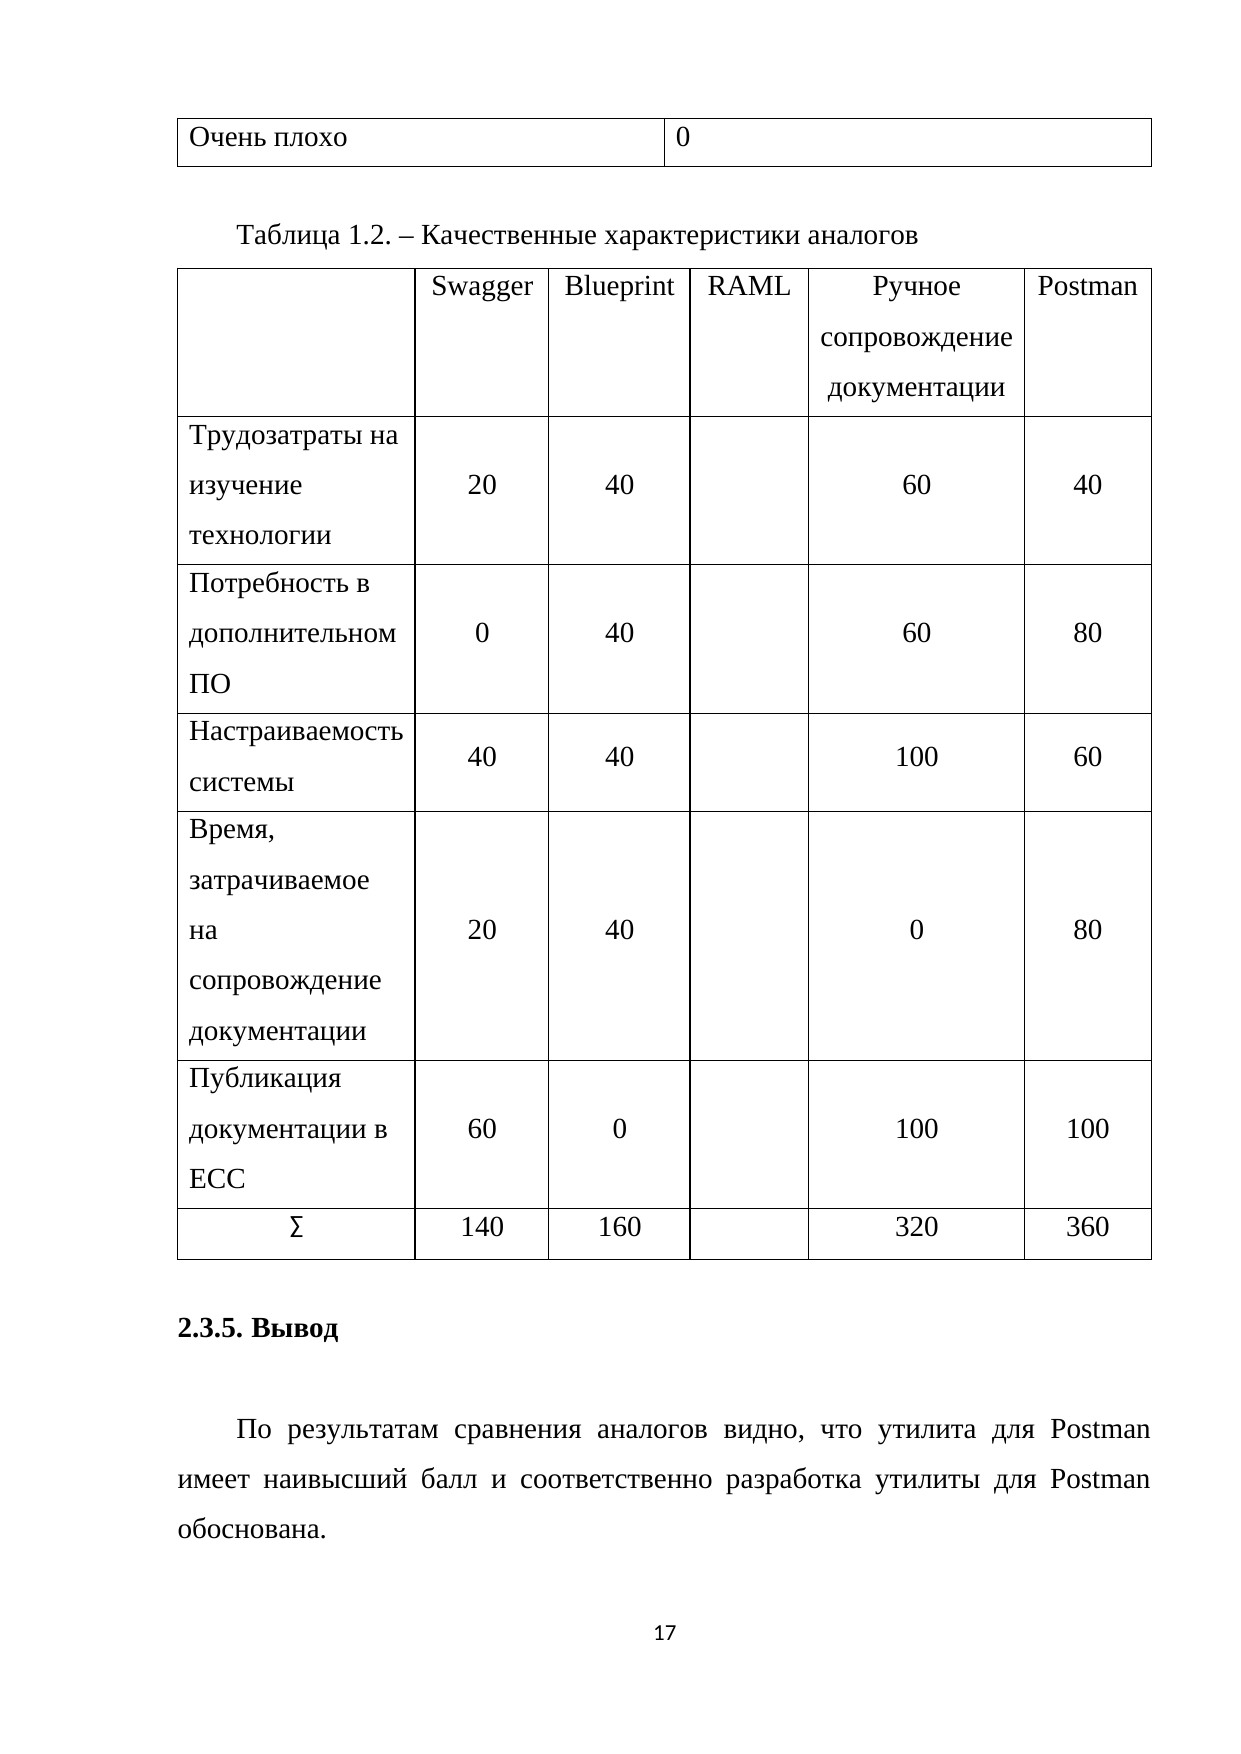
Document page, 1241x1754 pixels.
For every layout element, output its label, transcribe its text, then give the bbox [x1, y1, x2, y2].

table_cell 0 [549, 1061, 689, 1208]
table_cell 80 [1025, 812, 1151, 1059]
text Таблица 1.2. – Качественные характеристики аналогов [177, 217, 1152, 251]
table_cell [691, 812, 808, 1059]
table_cell ∑ [178, 1209, 414, 1259]
subtitle Вывод [177, 1310, 1152, 1344]
table_cell [691, 417, 808, 564]
table_cell 0 [665, 119, 1151, 166]
table_header [178, 269, 414, 416]
table_cell Настраиваемость системы [178, 714, 414, 811]
table_cell 60 [416, 1061, 548, 1208]
table_cell 60 [1025, 714, 1151, 811]
table_cell 40 [549, 812, 689, 1059]
table_cell 80 [1025, 565, 1151, 712]
table_cell 60 [809, 417, 1024, 564]
table_cell [691, 714, 808, 811]
table_header Postman [1025, 269, 1151, 416]
table_cell Время, затрачиваемое на сопровождение документации [178, 812, 414, 1059]
table_cell 40 [549, 417, 689, 564]
table_cell 40 [416, 714, 548, 811]
table_cell 360 [1025, 1209, 1151, 1259]
table_cell Очень плохо [178, 119, 664, 166]
table_cell 20 [416, 812, 548, 1059]
table_cell Потребность в дополнительном ПО [178, 565, 414, 712]
table_cell [691, 565, 808, 712]
text По результатам сравнения аналогов видно, что утилита для Postman имеет наивысший балл и соответственно разработка утилиты для Postman обоснована. [177, 1411, 1152, 1545]
table_cell Публикация документации в ЕСС [178, 1061, 414, 1208]
table_cell 160 [549, 1209, 689, 1259]
table_cell [691, 1209, 808, 1259]
table_cell 40 [549, 714, 689, 811]
table_cell 140 [416, 1209, 548, 1259]
table_cell 0 [416, 565, 548, 712]
table_header Swagger [416, 269, 548, 416]
table_cell Трудозатраты на изучение технологии [178, 417, 414, 564]
table_header Blueprint [549, 269, 689, 416]
table_header Ручное сопровождение документации [809, 269, 1024, 416]
table_cell 40 [1025, 417, 1151, 564]
table_header RAML [691, 269, 808, 416]
table_cell 0 [809, 812, 1024, 1059]
table_cell 100 [809, 1061, 1024, 1208]
table_cell 20 [416, 417, 548, 564]
table_cell 320 [809, 1209, 1024, 1259]
table_cell 60 [809, 565, 1024, 712]
table_cell 100 [1025, 1061, 1151, 1208]
table_cell 40 [549, 565, 689, 712]
table_cell [691, 1061, 808, 1208]
table_cell 100 [809, 714, 1024, 811]
